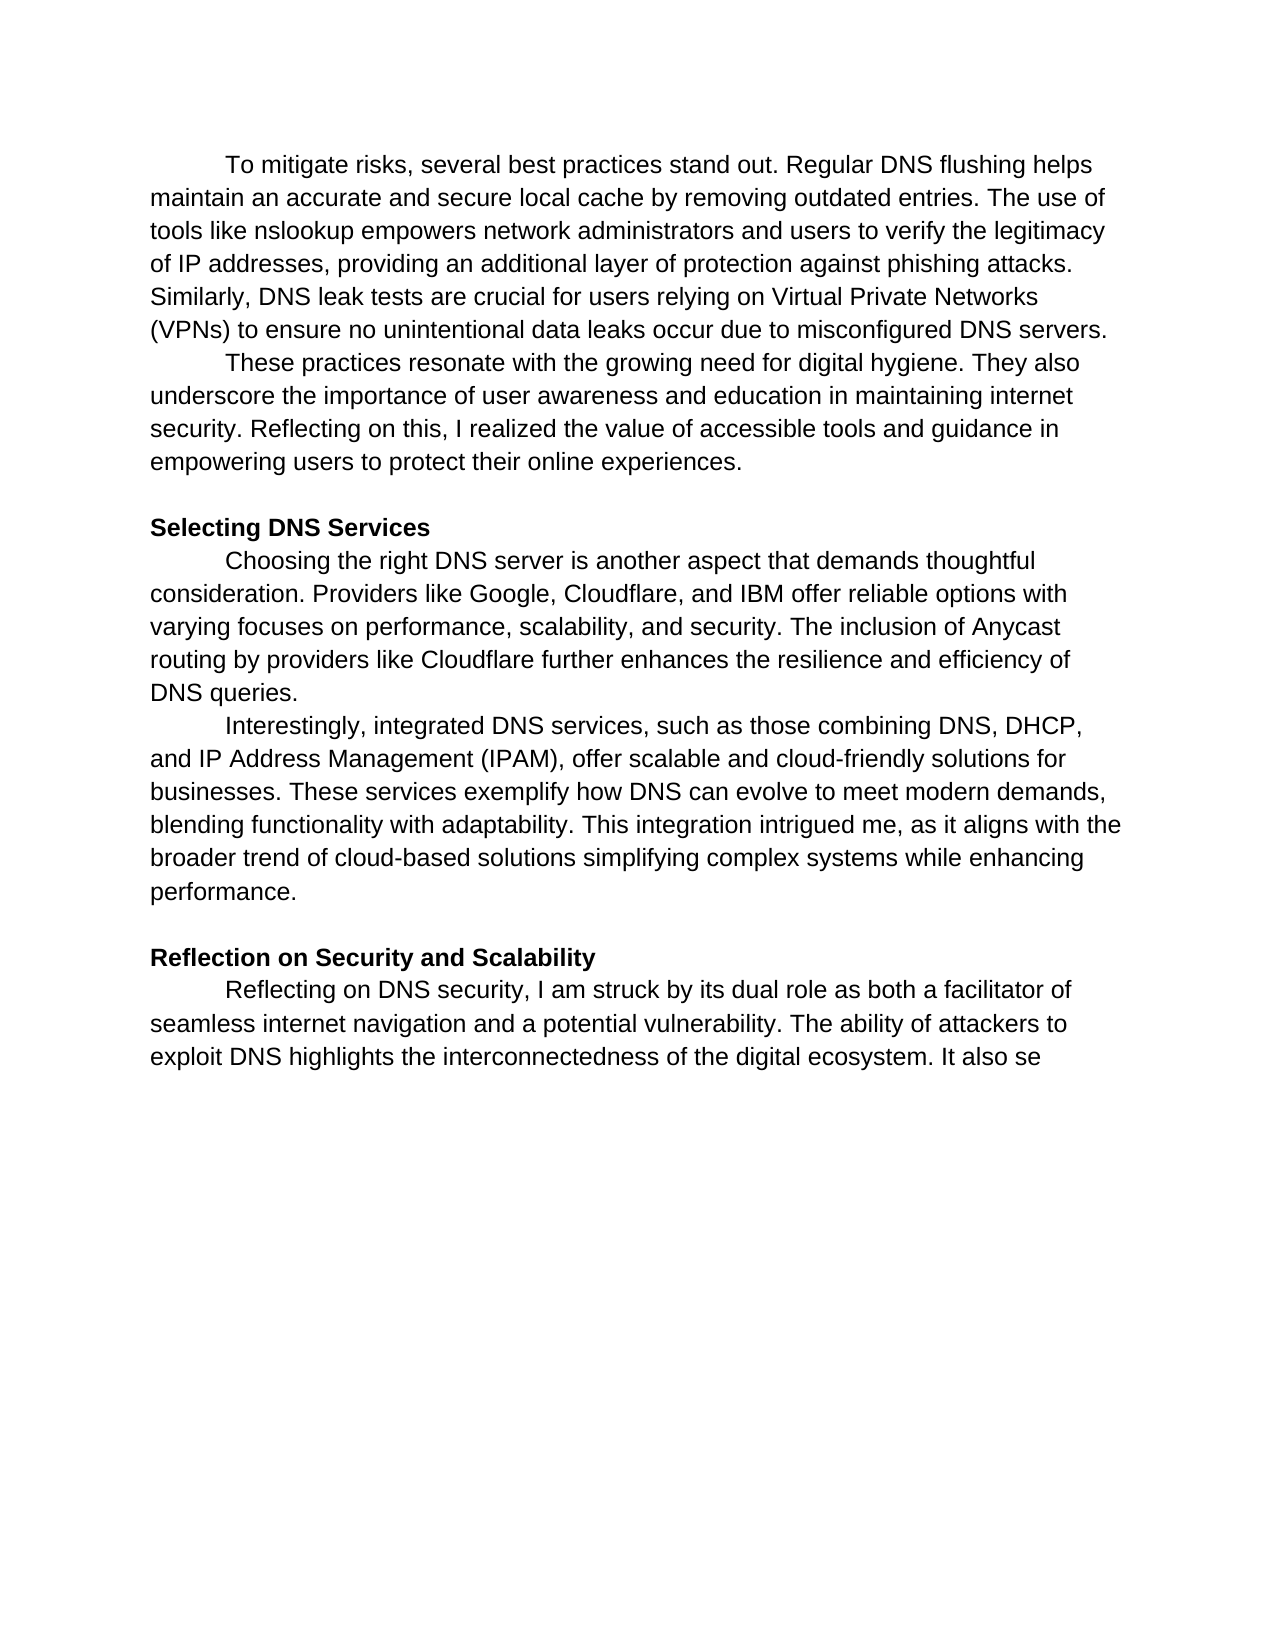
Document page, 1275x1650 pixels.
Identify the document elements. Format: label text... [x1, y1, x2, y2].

text Interestingly, integrated DNS services, such as those combining DNS, DHCP, and IP Address Management (IPAM), offer scalable and cloud-friendly solutions for businesses. These services exemplify how DNS can evolve to meet modern demands, blending functionality with adaptability. This integration intrigued me, as it aligns with the broader trend of cloud-based solutions simplifying complex systems while enhancing performance. [150, 711, 1125, 905]
text Reflecting on DNS security, I am struck by its dual role as both a facilitator of seamless internet navigation and a potential vulnerability. The ability of attackers to exploit DNS highlights the interconnectedness of the digital ecosystem. It also se [150, 976, 1125, 1070]
text These practices resonate with the growing need for digital hygiene. They also underscore the importance of user awareness and education in maintaining internet security. Reflecting on this, I realized the value of accessible tools and guidance in empowering users to protect their online experiences. [150, 348, 1125, 476]
text Selecting DNS Services [150, 513, 1125, 542]
text Reflection on Security and Scalability [150, 942, 1125, 971]
text To mitigate risks, several best practices stand out. Regular DNS flushing helps maintain an accurate and secure local cache by removing outdated entries. The use of tools like nslookup empowers network administrators and users to verify the legitimacy of IP addresses, providing an additional layer of protection against phishing attacks. Similarly, DNS leak tests are crucial for users relying on Virtual Private Networks (VPNs) to ensure no unintentional data leaks occur due to misconfigured DNS servers. [150, 150, 1125, 344]
text Choosing the right DNS server is another aspect that demands thoughtful consideration. Providers like Google, Cloudflare, and IBM offer reliable options with varying focuses on performance, scalability, and security. The inclusion of Anycast routing by providers like Cloudflare further enhances the resilience and efficiency of DNS queries. [150, 546, 1125, 707]
